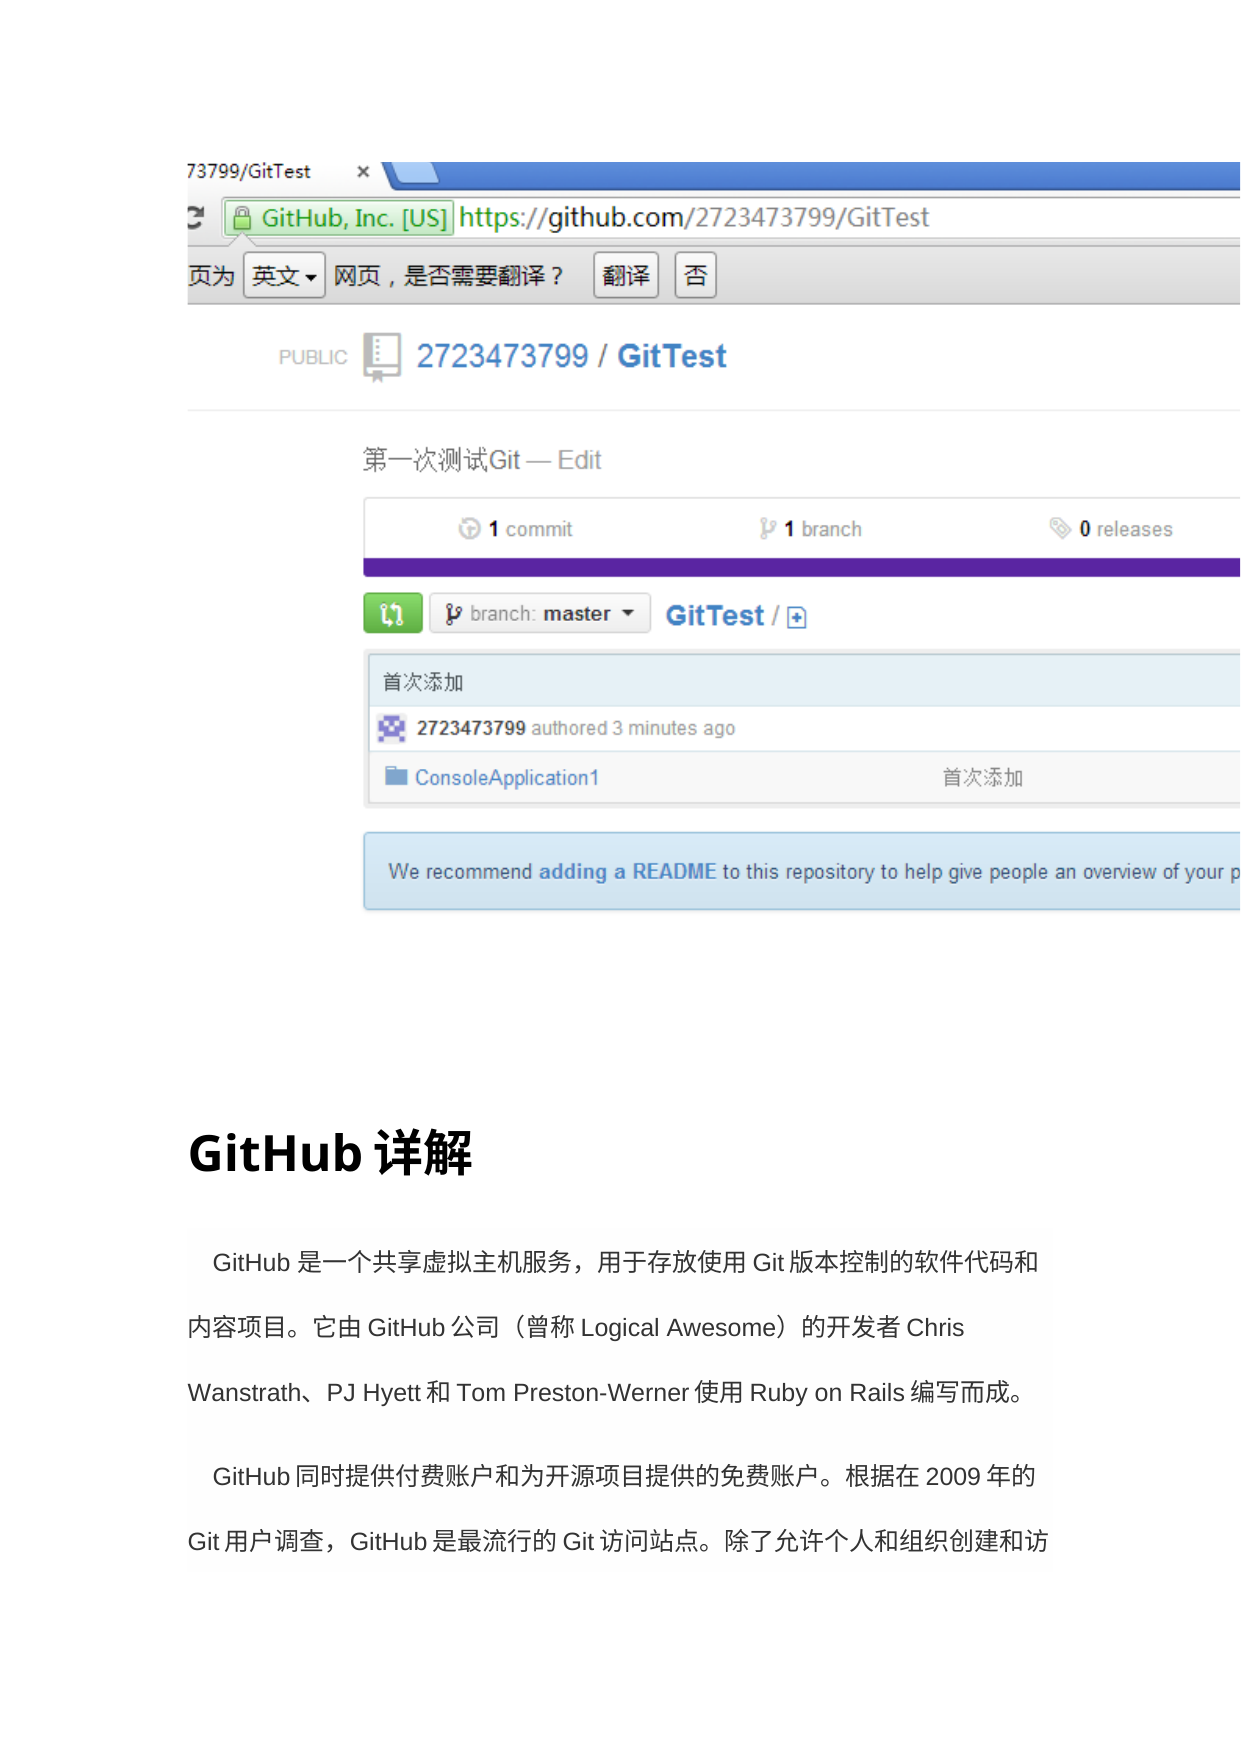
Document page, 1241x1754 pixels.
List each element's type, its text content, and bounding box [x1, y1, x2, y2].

subtitle GitHub详解 [187, 1101, 1053, 1199]
text GitHub 是一个共享虚拟主机服务，用于存放使用Git版本控制的软件代码和内容项目。它由GitHub公司（曾称Logical Awesome）的开发者Chris Wanstrath、PJ Hyett和Tom Preston-Werner使用Ruby on Rails编写而成。 [187, 1228, 1053, 1423]
picture [187, 162, 1241, 1059]
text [187, 1442, 1053, 1572]
